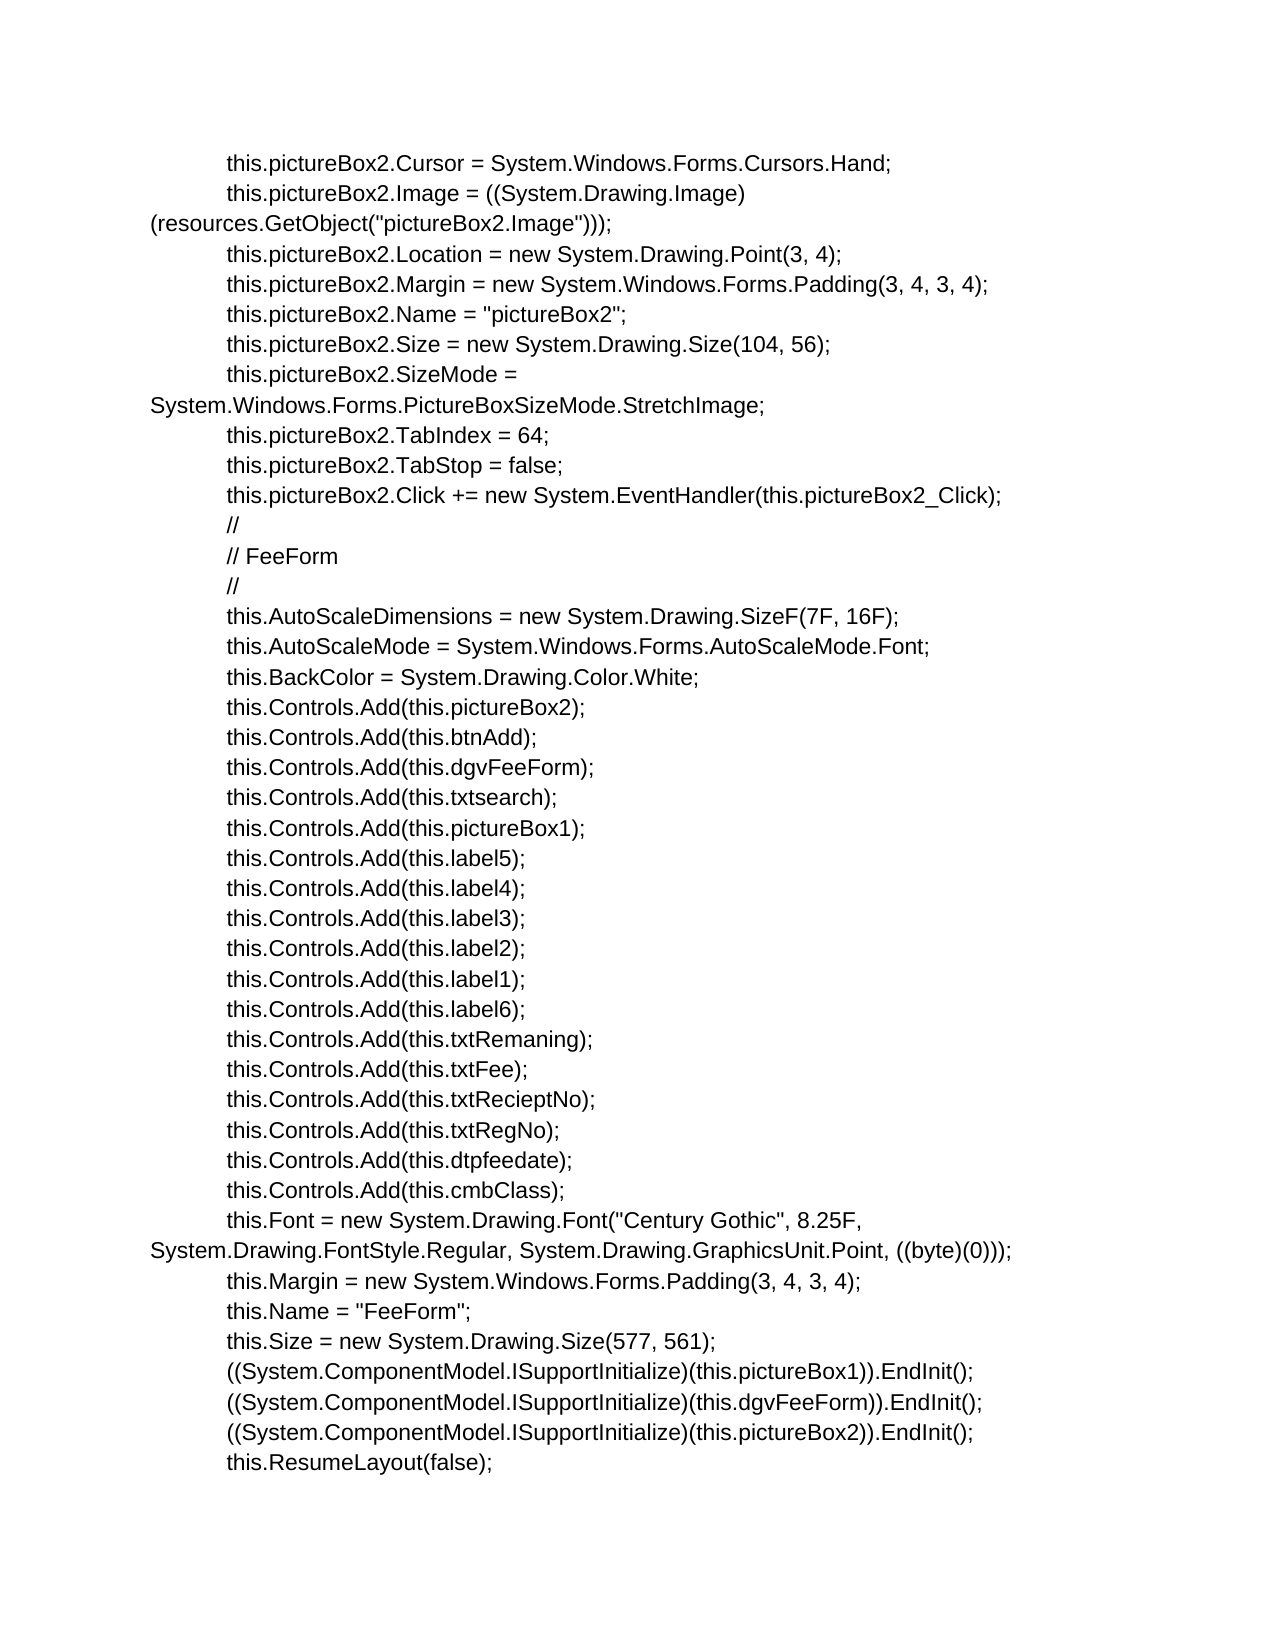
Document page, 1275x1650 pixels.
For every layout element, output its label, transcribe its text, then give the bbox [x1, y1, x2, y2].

text this.pictureBox2.Name = "pictureBox2"; [150, 301, 1125, 327]
text this.pictureBox2.Image = ((System.Drawing.Image)(resources.GetObject("pictureBox2.Image"))); [150, 180, 1125, 237]
text this.AutoScaleMode = System.Windows.Forms.AutoScaleMode.Font; [150, 633, 1125, 660]
text this.Font = new System.Drawing.Font("Century Gothic", 8.25F, System.Drawing.FontStyle.Regular, System.Drawing.GraphicsUnit.Point, ((byte)(0))); [150, 1207, 1125, 1264]
text this.pictureBox2.Click += new System.EventHandler(this.pictureBox2_Click); [150, 482, 1125, 509]
text this.pictureBox2.Cursor = System.Windows.Forms.Cursors.Hand; [150, 150, 1125, 176]
text this.Margin = new System.Windows.Forms.Padding(3, 4, 3, 4); [150, 1268, 1125, 1294]
text this.Controls.Add(this.label1); [150, 966, 1125, 992]
text this.Controls.Add(this.txtsearch); [150, 784, 1125, 811]
text this.Name = "FeeForm"; [150, 1298, 1125, 1324]
text ((System.ComponentModel.ISupportInitialize)(this.dgvFeeForm)).EndInit(); [150, 1388, 1125, 1415]
text this.Controls.Add(this.dtpfeedate); [150, 1147, 1125, 1173]
text this.Controls.Add(this.pictureBox2); [150, 694, 1125, 720]
text // FeeForm [150, 543, 1125, 569]
text this.Controls.Add(this.label6); [150, 996, 1125, 1022]
text this.BackColor = System.Drawing.Color.White; [150, 663, 1125, 690]
text this.ResumeLayout(false); [150, 1449, 1125, 1475]
text this.Controls.Add(this.txtRemaning); [150, 1026, 1125, 1052]
text this.Controls.Add(this.btnAdd); [150, 724, 1125, 750]
text this.Controls.Add(this.cmbClass); [150, 1177, 1125, 1203]
text ((System.ComponentModel.ISupportInitialize)(this.pictureBox2)).EndInit(); [150, 1419, 1125, 1445]
text this.Controls.Add(this.dgvFeeForm); [150, 754, 1125, 781]
text this.Controls.Add(this.txtRegNo); [150, 1117, 1125, 1143]
text this.pictureBox2.TabStop = false; [150, 452, 1125, 478]
text // [150, 573, 1125, 599]
text // [150, 512, 1125, 539]
text this.Controls.Add(this.label4); [150, 875, 1125, 901]
text this.pictureBox2.Size = new System.Drawing.Size(104, 56); [150, 331, 1125, 358]
text this.pictureBox2.SizeMode = System.Windows.Forms.PictureBoxSizeMode.StretchImage; [150, 361, 1125, 418]
text this.AutoScaleDimensions = new System.Drawing.SizeF(7F, 16F); [150, 603, 1125, 629]
text this.Size = new System.Drawing.Size(577, 561); [150, 1328, 1125, 1354]
text this.Controls.Add(this.label5); [150, 845, 1125, 871]
text this.Controls.Add(this.pictureBox1); [150, 814, 1125, 841]
text this.Controls.Add(this.label2); [150, 935, 1125, 962]
text this.Controls.Add(this.txtRecieptNo); [150, 1086, 1125, 1113]
text this.pictureBox2.Location = new System.Drawing.Point(3, 4); [150, 241, 1125, 267]
text this.pictureBox2.TabIndex = 64; [150, 422, 1125, 448]
text this.Controls.Add(this.txtFee); [150, 1056, 1125, 1083]
text this.Controls.Add(this.label3); [150, 905, 1125, 932]
text this.pictureBox2.Margin = new System.Windows.Forms.Padding(3, 4, 3, 4); [150, 271, 1125, 297]
text ((System.ComponentModel.ISupportInitialize)(this.pictureBox1)).EndInit(); [150, 1358, 1125, 1385]
